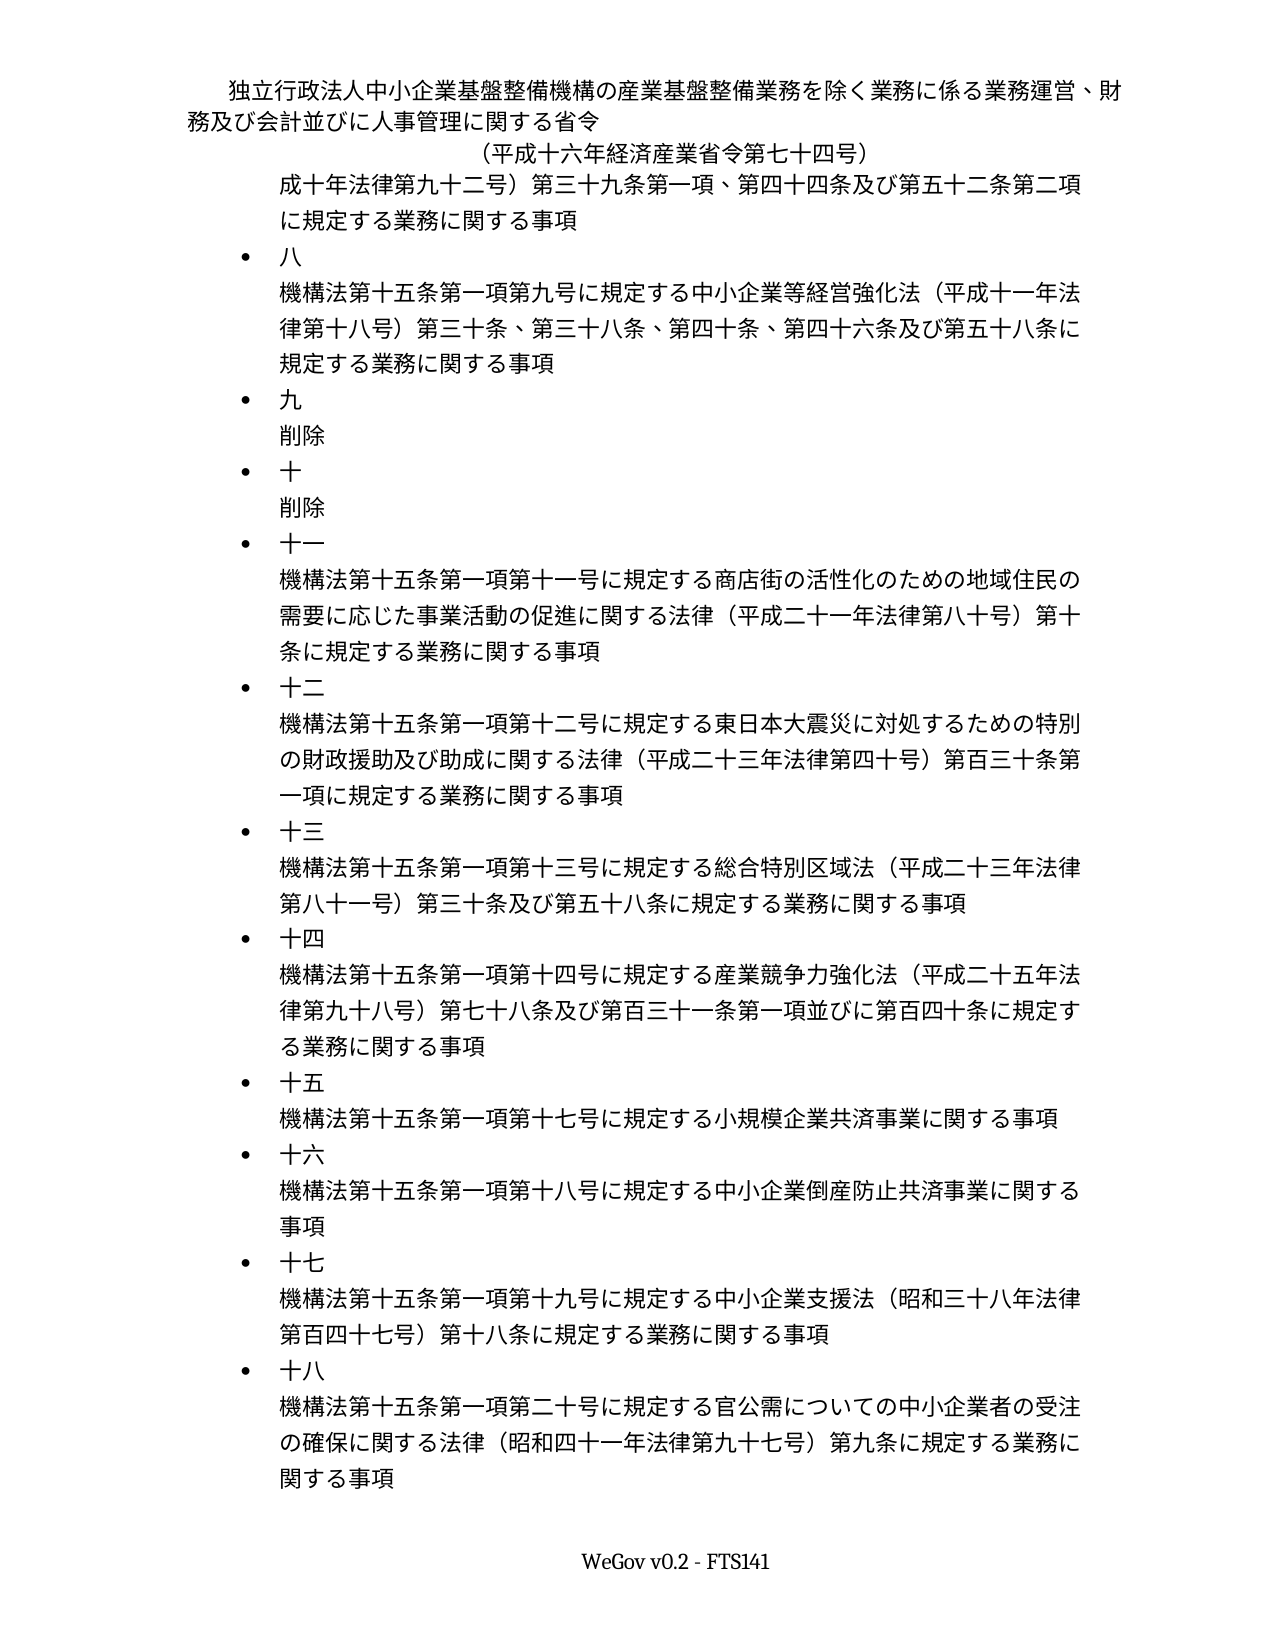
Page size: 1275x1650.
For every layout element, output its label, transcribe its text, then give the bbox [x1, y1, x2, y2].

list 十 削除 [242, 456, 1087, 523]
list 七 機構法第十五条第一項第八号に規定する中心市街地の活性化に関する法律（平成十年法律第九十二号）第三十九条第一項、第四十四条及び第五十二条第二項に規定する業務に関する事項 [242, 169, 1087, 236]
list 十三 機構法第十五条第一項第十三号に規定する総合特別区域法（平成二十三年法律第八十一号）第三十条及び第五十八条に規定する業務に関する事項 [242, 816, 1087, 919]
list 十五 機構法第十五条第一項第十七号に規定する小規模企業共済事業に関する事項 [242, 1067, 1087, 1134]
list 十二 機構法第十五条第一項第十二号に規定する東日本大震災に対処するための特別の財政援助及び助成に関する法律（平成二十三年法律第四十号）第百三十条第一項に規定する業務に関する事項 [242, 672, 1087, 811]
list 十七 機構法第十五条第一項第十九号に規定する中小企業支援法（昭和三十八年法律第百四十七号）第十八条に規定する業務に関する事項 [242, 1247, 1087, 1350]
list 十四 機構法第十五条第一項第十四号に規定する産業競争力強化法（平成二十五年法律第九十八号）第七十八条及び第百三十一条第一項並びに第百四十条に規定する業務に関する事項 [242, 923, 1087, 1062]
list 十六 機構法第十五条第一項第十八号に規定する中小企業倒産防止共済事業に関する事項 [242, 1139, 1087, 1242]
list 十八 機構法第十五条第一項第二十号に規定する官公需についての中小企業者の受注の確保に関する法律（昭和四十一年法律第九十七号）第九条に規定する業務に関する事項 [242, 1355, 1087, 1494]
list 八 機構法第十五条第一項第九号に規定する中小企業等経営強化法（平成十一年法律第十八号）第三十条、第三十八条、第四十条、第四十六条及び第五十八条に規定する業務に関する事項 [242, 241, 1087, 380]
list 九 削除 [242, 384, 1087, 452]
list 十一 機構法第十五条第一項第十一号に規定する商店街の活性化のための地域住民の需要に応じた事業活動の促進に関する法律（平成二十一年法律第八十号）第十条に規定する業務に関する事項 [242, 528, 1087, 667]
